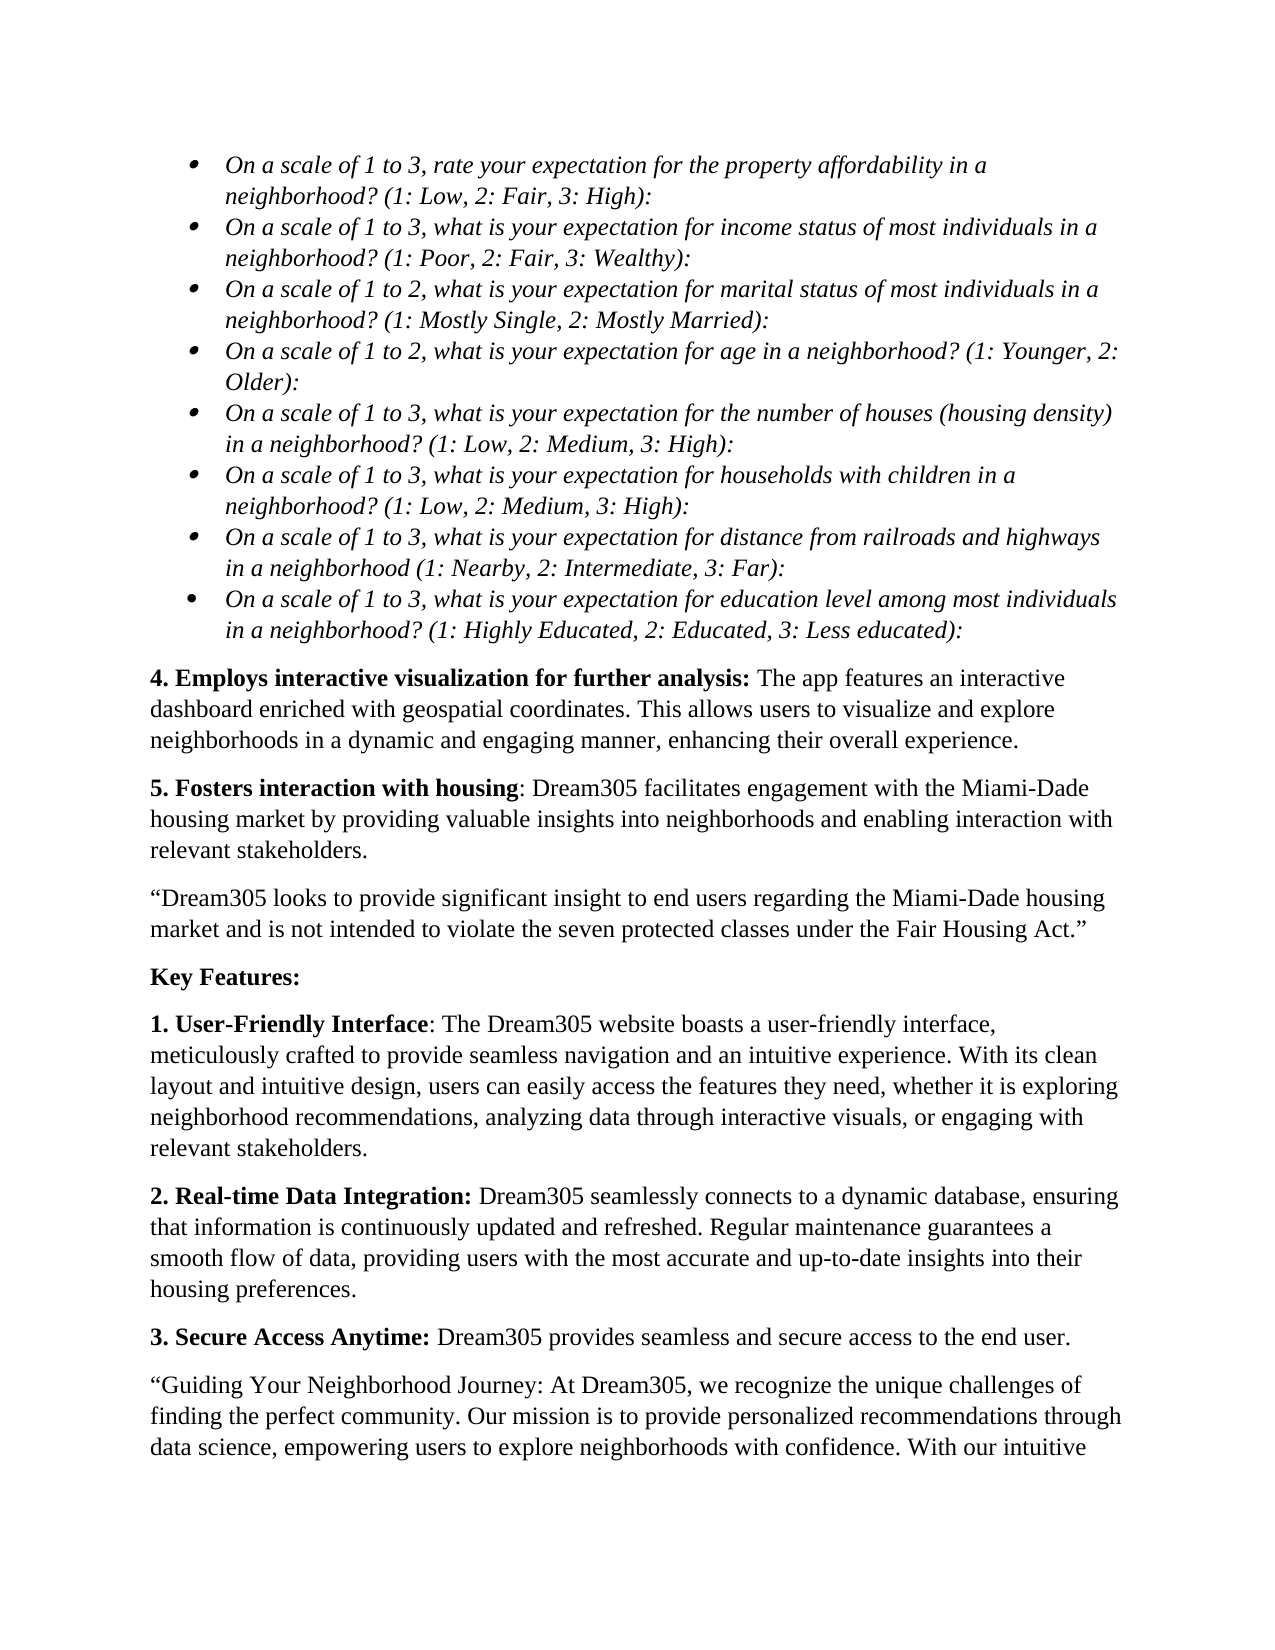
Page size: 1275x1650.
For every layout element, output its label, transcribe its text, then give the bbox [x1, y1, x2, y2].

list On a scale of 1 to 3, what is your expectation for the number of houses (housing density) in a neighborhood? (1: Low, 2: Medium, 3: High): [187, 398, 1125, 458]
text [150, 1370, 1125, 1461]
list On a scale of 1 to 3, what is your expectation for distance from railroads and highways in a neighborhood (1: Nearby, 2: Intermediate, 3: Far): [187, 522, 1125, 582]
text 3. Secure Access Anytime: Dream305 provides seamless and secure access to the end user. [150, 1322, 1125, 1351]
text 2. Real-time Data Integration: Dream305 seamlessly connects to a dynamic database, ensuring that information is continuously updated and refreshed. Regular maintenance guarantees a smooth flow of data, providing users with the most accurate and up-to-date insights into their housing preferences. [150, 1181, 1125, 1303]
list On a scale of 1 to 2, what is your expectation for age in a neighborhood? (1: Younger, 2: Older): [187, 336, 1125, 396]
list On a scale of 1 to 3, rate your expectation for the property affordability in a neighborhood? (1: Low, 2: Fair, 3: High): [187, 150, 1125, 210]
text 4. Employs interactive visualization for further analysis: The app features an interactive dashboard enriched with geospatial coordinates. This allows users to visualize and explore neighborhoods in a dynamic and engaging manner, enhancing their overall experience. [150, 663, 1125, 754]
text Key Features: [150, 962, 1125, 990]
text 5. Fosters interaction with housing: Dream305 facilitates engagement with the Miami-Dade housing market by providing valuable insights into neighborhoods and enabling interaction with relevant stakeholders. [150, 773, 1125, 864]
list On a scale of 1 to 3, what is your expectation for income status of most individuals in a neighborhood? (1: Poor, 2: Fair, 3: Wealthy): [187, 212, 1125, 272]
list On a scale of 1 to 3, what is your expectation for education level among most individuals in a neighborhood? (1: Highly Educated, 2: Educated, 3: Less educated): [187, 584, 1125, 644]
text 1. User-Friendly Interface: The Dream305 website boasts a user-friendly interface, meticulously crafted to provide seamless navigation and an intuitive experience. With its clean layout and intuitive design, users can easily access the features they need, whether it is exploring neighborhood recommendations, analyzing data through interactive visuals, or engaging with relevant stakeholders. [150, 1009, 1125, 1162]
list On a scale of 1 to 3, what is your expectation for households with children in a neighborhood? (1: Low, 2: Medium, 3: High): [187, 460, 1125, 520]
list On a scale of 1 to 2, what is your expectation for marital status of most individuals in a neighborhood? (1: Mostly Single, 2: Mostly Married): [187, 274, 1125, 334]
text “Dream305 looks to provide significant insight to end users regarding the Miami-Dade housing market and is not intended to violate the seven protected classes under the Fair Housing Act.” [150, 883, 1125, 943]
